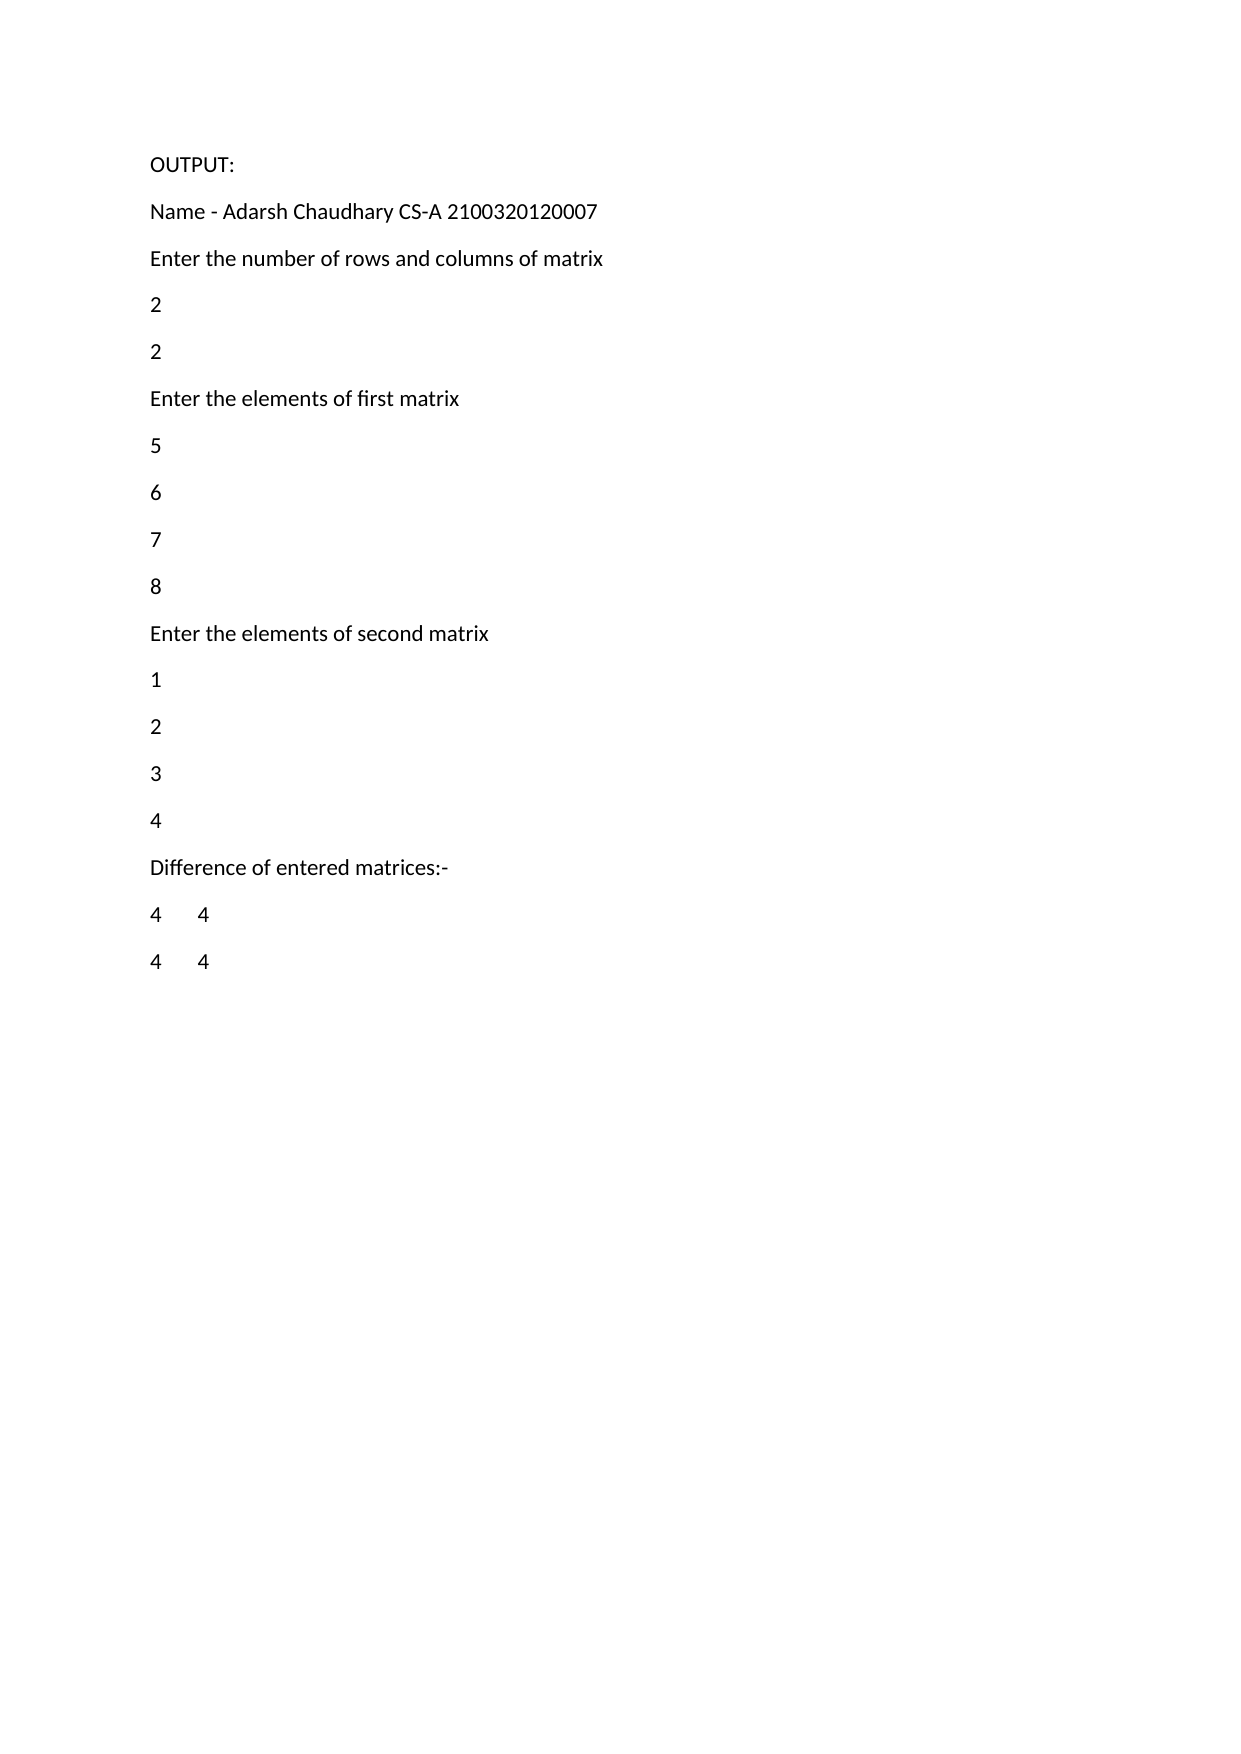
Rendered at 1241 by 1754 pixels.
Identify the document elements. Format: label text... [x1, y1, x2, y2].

text 2 [150, 712, 1090, 741]
text 2 [150, 291, 1090, 319]
text Enter the number of rows and columns of matrix [150, 244, 1090, 272]
text 4 4 [150, 947, 1090, 975]
text 4 [150, 806, 1090, 834]
text 6 [150, 478, 1090, 506]
text 7 [150, 525, 1090, 553]
text 1 [150, 666, 1090, 694]
text Enter the elements of second matrix [150, 619, 1090, 647]
text 2 [150, 337, 1090, 366]
text 8 [150, 572, 1090, 600]
text 3 [150, 759, 1090, 787]
text Name - Adarsh Chaudhary CS-A 2100320120007 [150, 197, 1090, 225]
text 4 4 [150, 900, 1090, 928]
text 5 [150, 431, 1090, 459]
text Enter the elements of first matrix [150, 384, 1090, 412]
text OUTPUT: [150, 150, 1090, 178]
text Difference of entered matrices:- [150, 853, 1090, 881]
